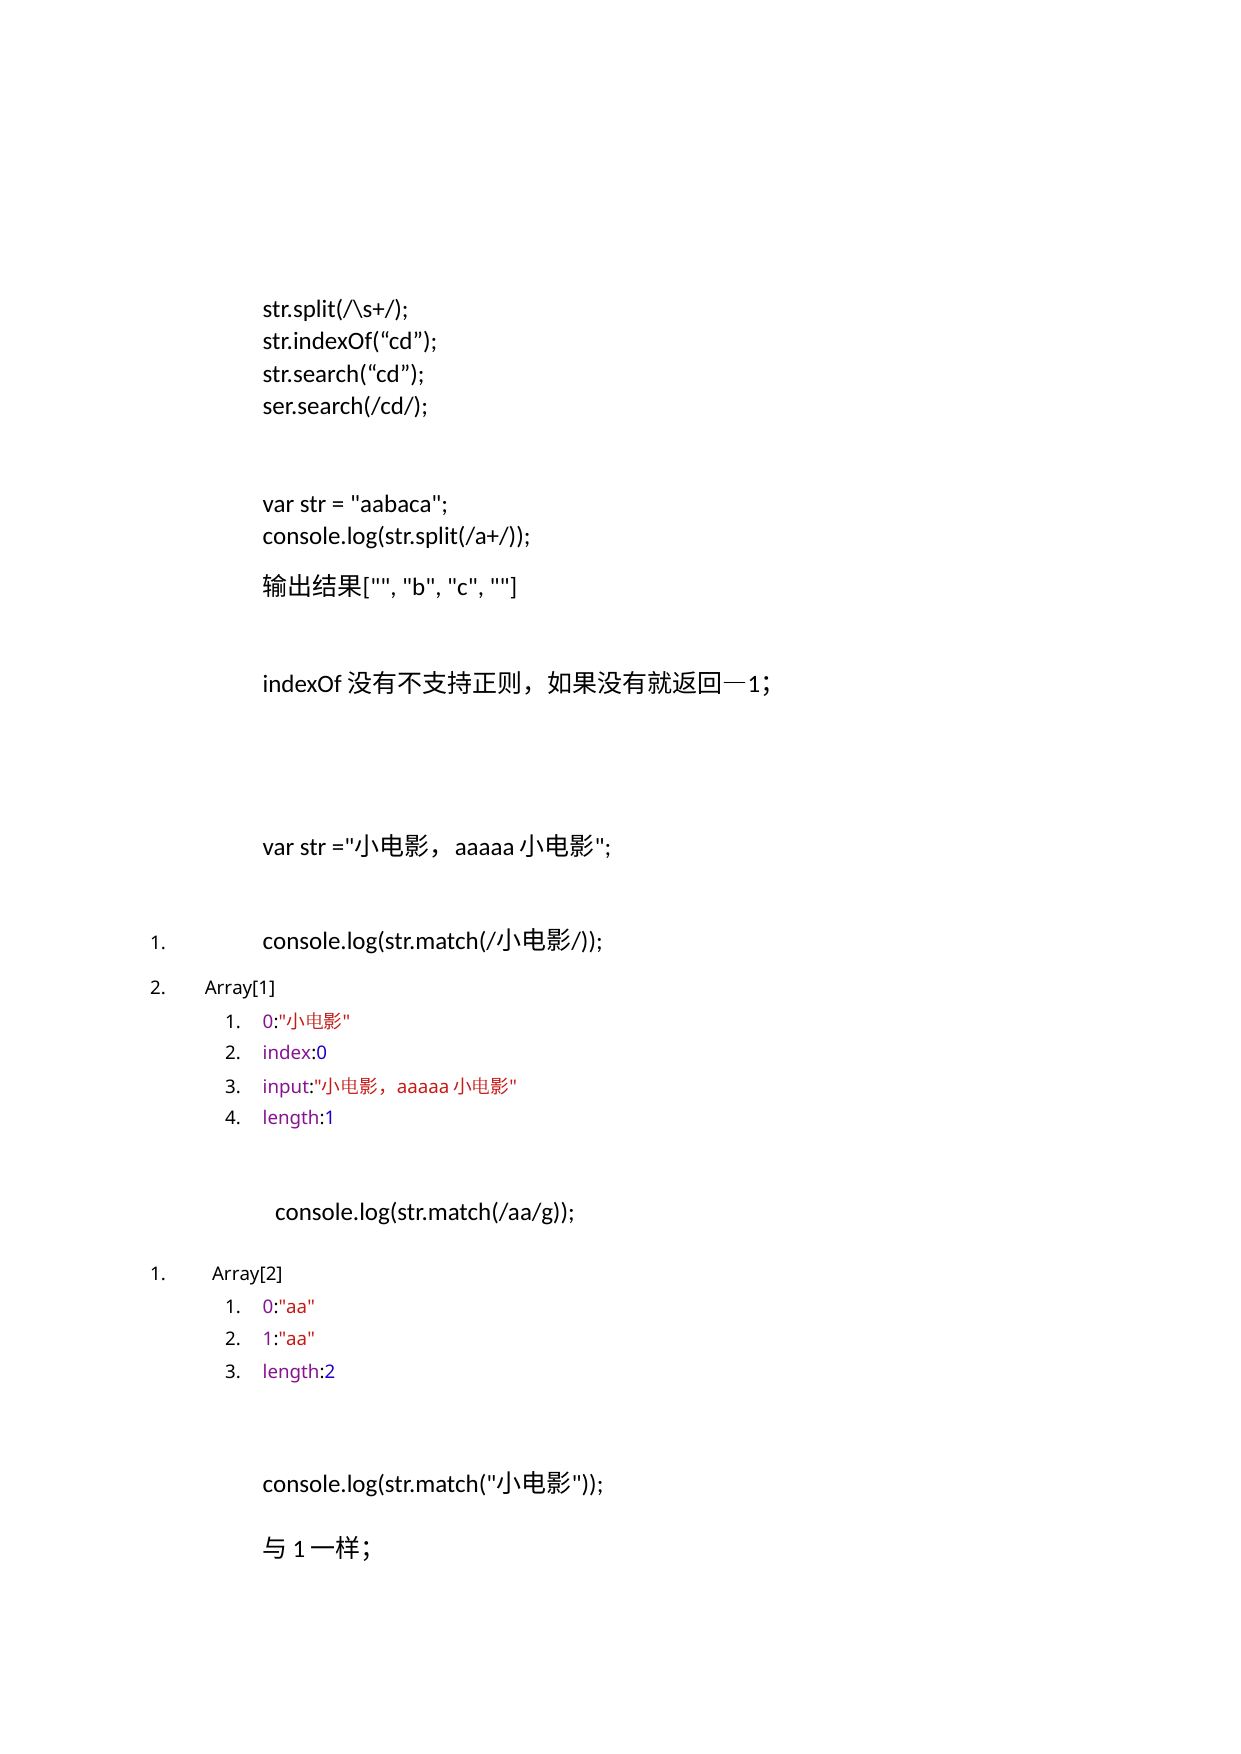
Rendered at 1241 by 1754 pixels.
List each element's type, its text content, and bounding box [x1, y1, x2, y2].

list index:0 [225, 1036, 1053, 1069]
text str.split(/\s+/); [187, 292, 1053, 324]
list input:"小电影，aaaaa小电影" [225, 1069, 1053, 1101]
text 输出结果["", "b", "c", ""] [187, 552, 1053, 617]
text var str = "aabaca"; [187, 487, 1053, 519]
text console.log(str.match(/aa/g)); [187, 1195, 1053, 1228]
text var str ="小电影，aaaaa小电影"; [187, 812, 1053, 877]
text str.indexOf(“cd”); [187, 324, 1053, 357]
list Array[1] [150, 971, 1053, 1004]
text ser.search(/cd/); [187, 389, 1053, 422]
list length:2 [225, 1354, 1053, 1387]
list length:1 [225, 1101, 1053, 1134]
list Array[2] [150, 1257, 1053, 1289]
list 0:"aa" [225, 1289, 1053, 1322]
list 1:"aa" [225, 1322, 1053, 1354]
list 0:"小电影" [225, 1004, 1053, 1036]
list console.log(str.match(/小电影/)); [150, 906, 1053, 971]
text str.search(“cd”); [187, 357, 1053, 389]
text 与1一样； [187, 1514, 1053, 1579]
text console.log(str.split(/a+/)); [187, 519, 1053, 552]
text console.log(str.match("小电影")); [187, 1449, 1053, 1514]
text indexOf 没有不支持正则，如果没有就返回—1； [187, 649, 1053, 714]
